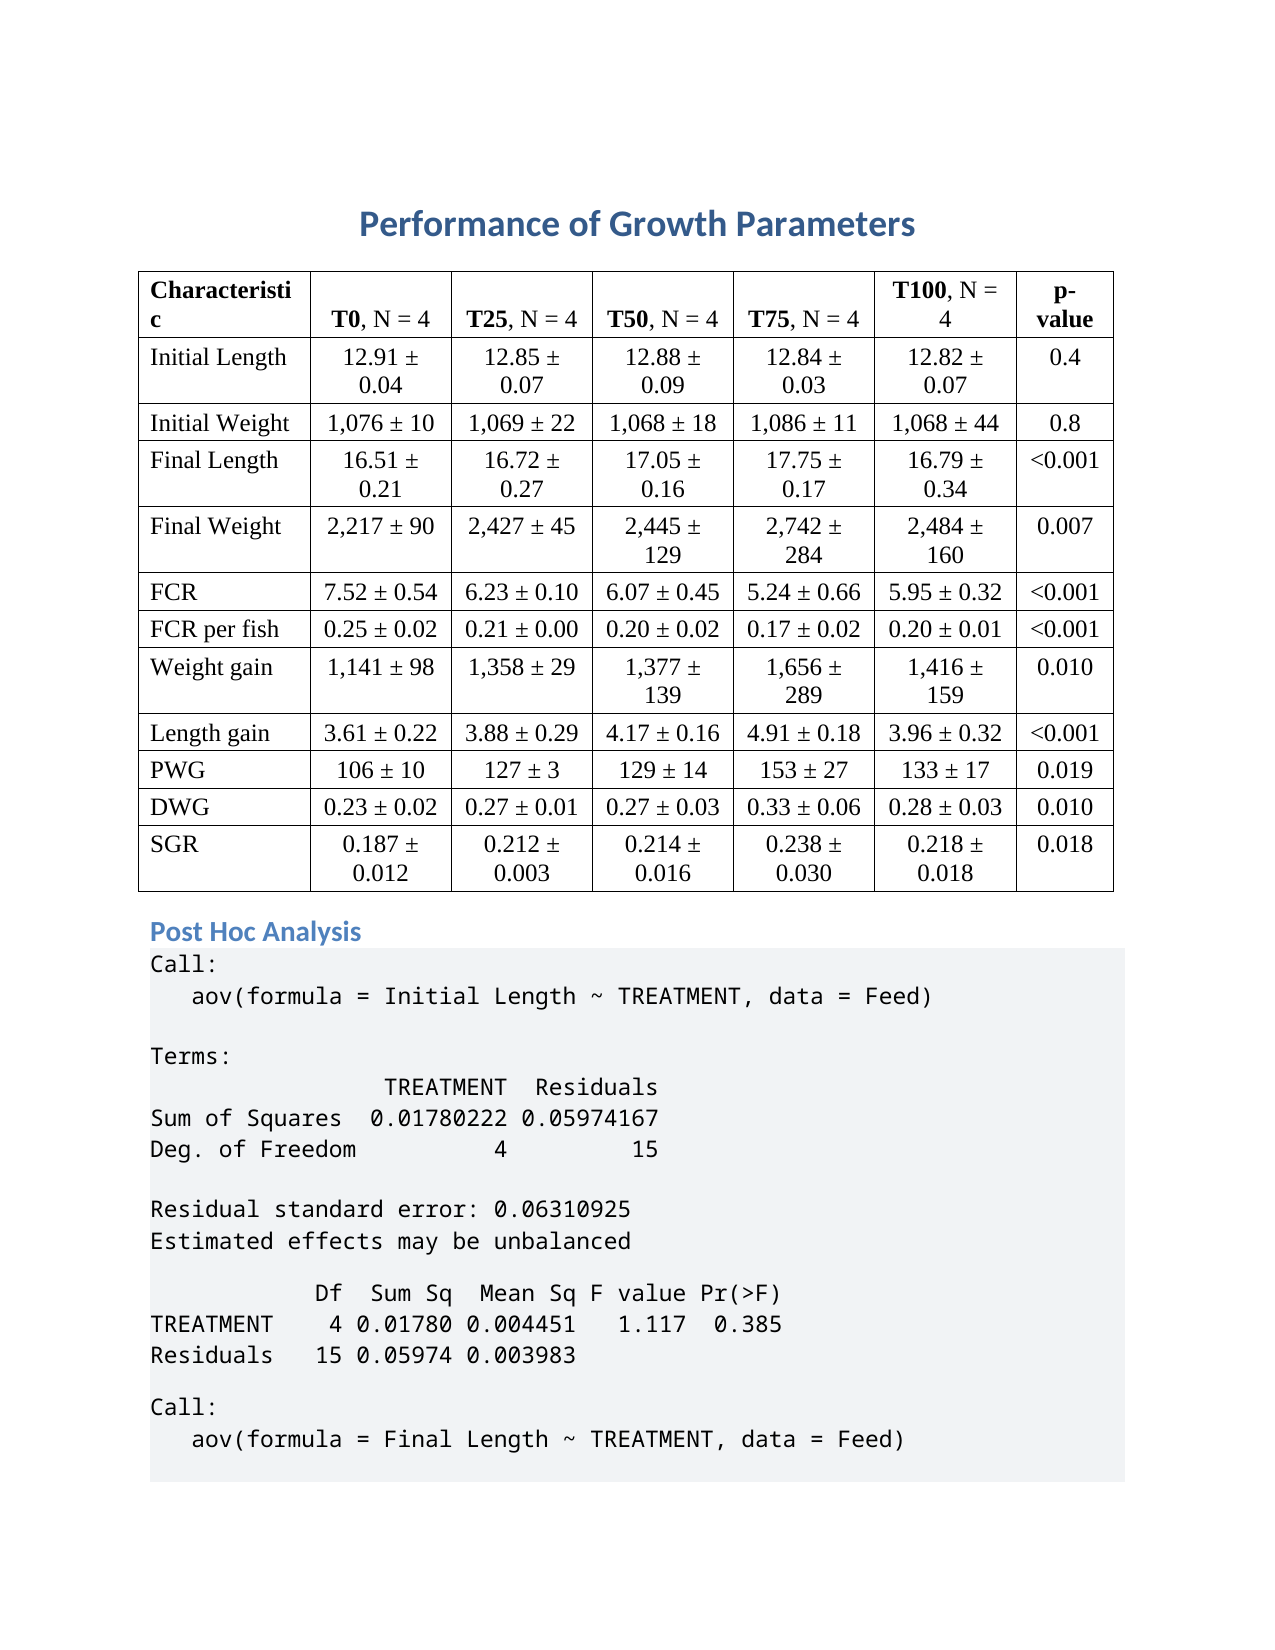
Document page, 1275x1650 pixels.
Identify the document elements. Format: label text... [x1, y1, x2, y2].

table_cell 12.82 ± 0.07 [875, 338, 1016, 403]
table_cell 3.96 ± 0.32 [875, 714, 1016, 750]
text Call: aov(formula = Initial Length ~ TREATMENT, data = Feed) Terms: TREATMENT Residuals Sum of Squares 0.01780222 0.05974167 Deg. of Freedom 4 15 Residual standard error: 0.06310925 Estimated effects may be unbalanced [150, 948, 1125, 1256]
table_cell DWG [139, 789, 310, 825]
table_cell Initial Weight [139, 404, 310, 440]
table_cell 2,742 ± 284 [734, 507, 874, 572]
table_cell 0.218 ± 0.018 [875, 826, 1016, 891]
table_cell SGR [139, 826, 310, 891]
table_cell Length gain [139, 714, 310, 750]
table_cell 153 ± 27 [734, 751, 874, 787]
table_cell <0.001 [1017, 573, 1113, 609]
table_cell 0.21 ± 0.00 [452, 611, 592, 647]
table_cell 4.91 ± 0.18 [734, 714, 874, 750]
table_header T100, N = 4 [875, 272, 1016, 337]
table_cell 17.05 ± 0.16 [593, 441, 733, 506]
subtitle Post Hoc Analysis [150, 913, 1125, 948]
table_cell 0.212 ± 0.003 [452, 826, 592, 891]
table_cell 0.27 ± 0.03 [593, 789, 733, 825]
table_cell 0.23 ± 0.02 [311, 789, 451, 825]
table_cell FCR [139, 573, 310, 609]
table_cell 4.17 ± 0.16 [593, 714, 733, 750]
table_cell 0.019 [1017, 751, 1113, 787]
table_cell 0.187 ± 0.012 [311, 826, 451, 891]
table_cell 0.25 ± 0.02 [311, 611, 451, 647]
table_cell 0.238 ± 0.030 [734, 826, 874, 891]
table_cell 0.214 ± 0.016 [593, 826, 733, 891]
table_cell Weight gain [139, 648, 310, 713]
table_cell 2,217 ± 90 [311, 507, 451, 572]
table_cell 0.018 [1017, 826, 1113, 891]
table_cell 12.84 ± 0.03 [734, 338, 874, 403]
table_cell 2,427 ± 45 [452, 507, 592, 572]
table_cell 106 ± 10 [311, 751, 451, 787]
table_header Characteristic [139, 272, 310, 337]
table_cell 0.4 [1017, 338, 1113, 403]
table_header T25, N = 4 [452, 272, 592, 337]
table_cell 0.17 ± 0.02 [734, 611, 874, 647]
text Df Sum Sq Mean Sq F value Pr(>F) TREATMENT 4 0.01780 0.004451 1.117 0.385 Residuals 15 0.05974 0.003983 [150, 1277, 1125, 1370]
table_cell 0.33 ± 0.06 [734, 789, 874, 825]
table_cell 1,358 ± 29 [452, 648, 592, 713]
table_cell <0.001 [1017, 714, 1113, 750]
table_cell 0.010 [1017, 789, 1113, 825]
title Performance of Growth Parameters [150, 200, 1125, 246]
table_cell 5.95 ± 0.32 [875, 573, 1016, 609]
table_cell 3.88 ± 0.29 [452, 714, 592, 750]
table_header T0, N = 4 [311, 272, 451, 337]
table_cell Final Weight [139, 507, 310, 572]
table_cell 6.23 ± 0.10 [452, 573, 592, 609]
table_cell 0.007 [1017, 507, 1113, 572]
table_cell 1,377 ± 139 [593, 648, 733, 713]
table_cell Final Length [139, 441, 310, 506]
table_cell 0.27 ± 0.01 [452, 789, 592, 825]
table_cell 0.20 ± 0.02 [593, 611, 733, 647]
table_header p-value [1017, 272, 1113, 337]
table_cell 12.85 ± 0.07 [452, 338, 592, 403]
table_cell Initial Length [139, 338, 310, 403]
table_cell 0.010 [1017, 648, 1113, 713]
table_cell 133 ± 17 [875, 751, 1016, 787]
table_cell 17.75 ± 0.17 [734, 441, 874, 506]
table_cell 0.28 ± 0.03 [875, 789, 1016, 825]
table_cell 1,141 ± 98 [311, 648, 451, 713]
table_cell 6.07 ± 0.45 [593, 573, 733, 609]
table_cell 0.8 [1017, 404, 1113, 440]
table_cell 2,445 ± 129 [593, 507, 733, 572]
table_cell 16.51 ± 0.21 [311, 441, 451, 506]
table_cell FCR per fish [139, 611, 310, 647]
table_cell 12.91 ± 0.04 [311, 338, 451, 403]
table_cell 1,656 ± 289 [734, 648, 874, 713]
table_cell PWG [139, 751, 310, 787]
table_cell 5.24 ± 0.66 [734, 573, 874, 609]
table_cell 1,069 ± 22 [452, 404, 592, 440]
table_cell 1,068 ± 18 [593, 404, 733, 440]
table_cell 16.79 ± 0.34 [875, 441, 1016, 506]
table_cell <0.001 [1017, 441, 1113, 506]
table_cell 129 ± 14 [593, 751, 733, 787]
table_cell 2,484 ± 160 [875, 507, 1016, 572]
table_header T75, N = 4 [734, 272, 874, 337]
table_cell 12.88 ± 0.09 [593, 338, 733, 403]
table_cell 1,076 ± 10 [311, 404, 451, 440]
table_cell 127 ± 3 [452, 751, 592, 787]
table_cell 16.72 ± 0.27 [452, 441, 592, 506]
table_header T50, N = 4 [593, 272, 733, 337]
table_cell 1,068 ± 44 [875, 404, 1016, 440]
table_cell <0.001 [1017, 611, 1113, 647]
table_cell 0.20 ± 0.01 [875, 611, 1016, 647]
table_cell 1,416 ± 159 [875, 648, 1016, 713]
table_cell 7.52 ± 0.54 [311, 573, 451, 609]
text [150, 1391, 1125, 1482]
table_cell 1,086 ± 11 [734, 404, 874, 440]
table_cell 3.61 ± 0.22 [311, 714, 451, 750]
